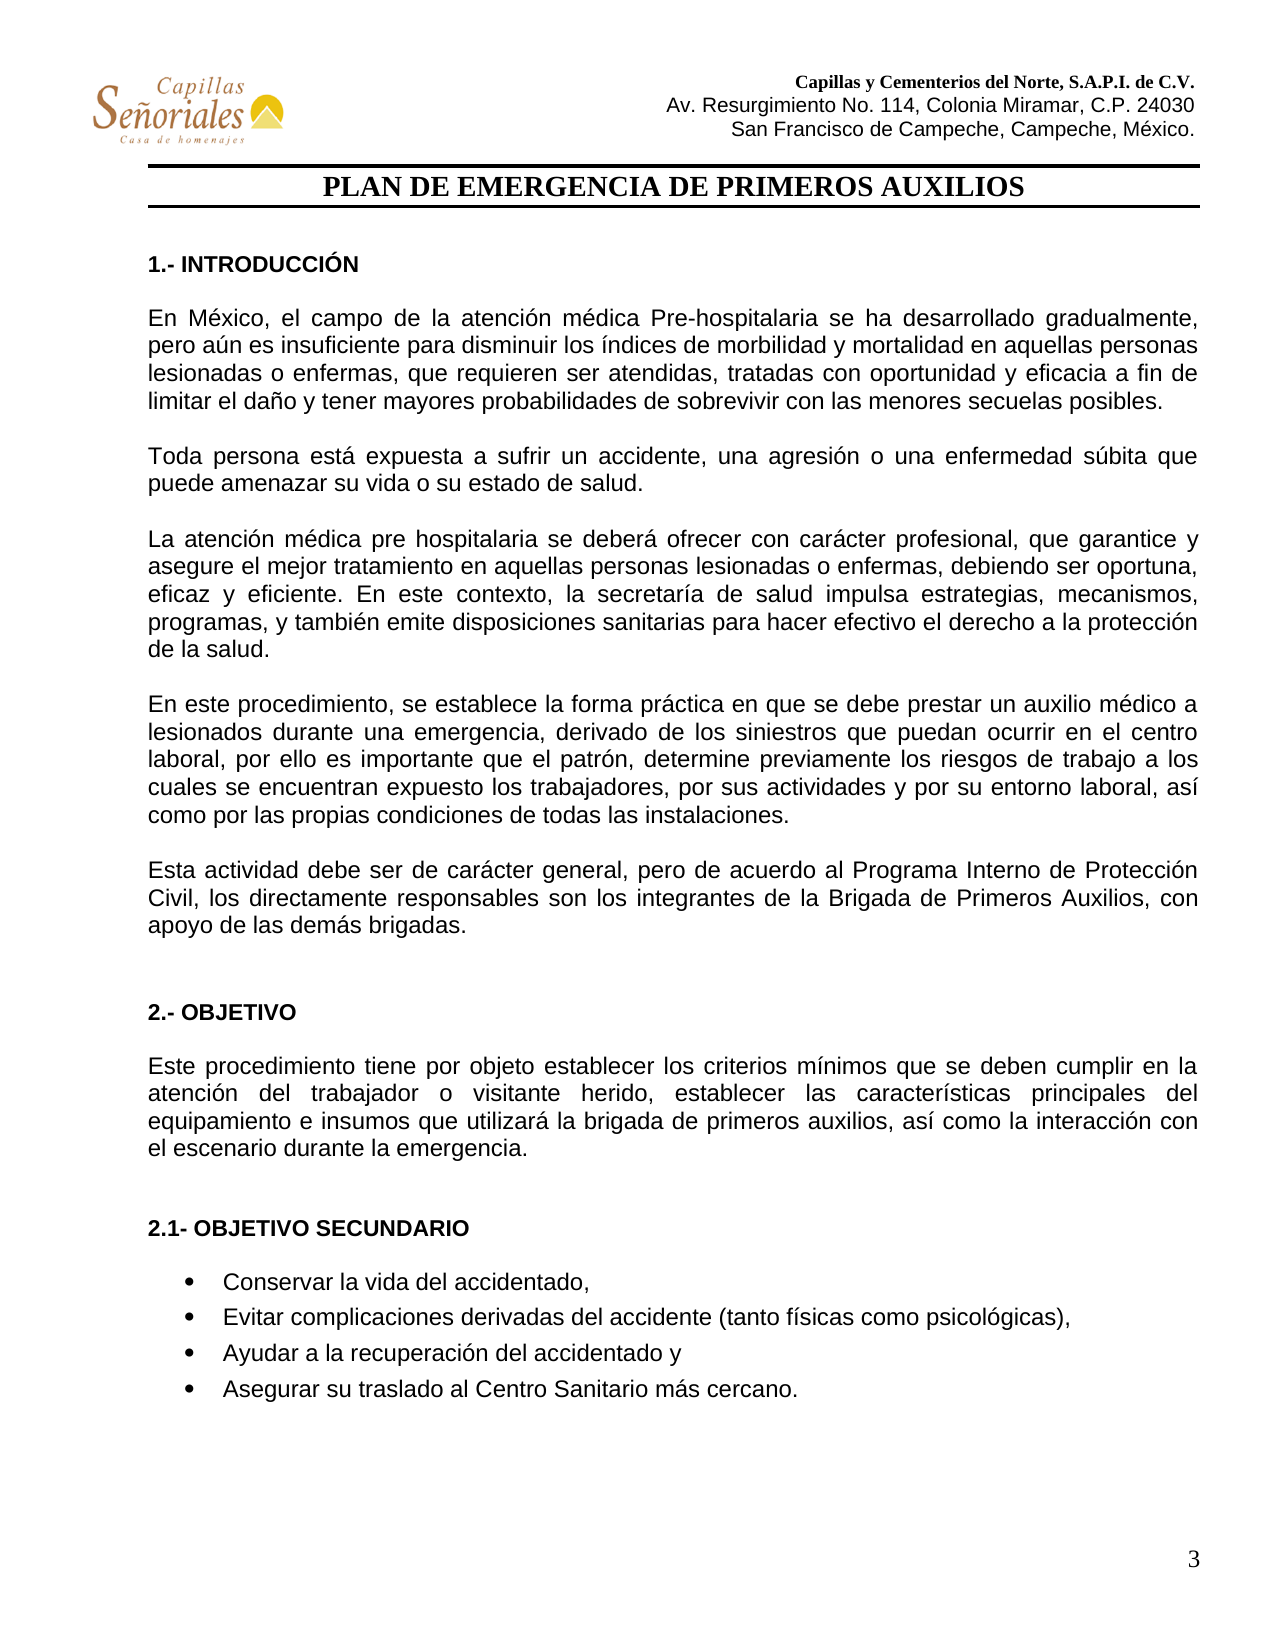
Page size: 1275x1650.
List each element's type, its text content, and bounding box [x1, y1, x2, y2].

text Toda persona está expuesta a sufrir un accidente, una agresión o una enfermedad súbita que puede amenazar su vida o su estado de salud. [148, 442, 1200, 497]
text 1.- INTRODUCCIÓN [148, 251, 1200, 277]
list Ayudar a la recuperación del accidentado y [185, 1339, 1200, 1366]
text En México, el campo de la atención médica Pre-hospitalaria se ha desarrollado gradualmente, pero aún es insuficiente para disminuir los índices de morbilidad y mortalidad en aquellas personas lesionadas o enfermas, que requieren ser atendidas, tratadas con oportunidad y eficacia a fin de limitar el daño y tener mayores probabilidades de sobrevivir con las menores secuelas posibles. [148, 304, 1200, 414]
text 2.1- OBJETIVO SECUNDARIO [148, 1215, 1200, 1241]
text 2.- OBJETIVO [148, 999, 1200, 1025]
text En este procedimiento, se establece la forma práctica en que se debe prestar un auxilio médico a lesionados durante una emergencia, derivado de los siniestros que puedan ocurrir en el centro laboral, por ello es importante que el patrón, determine previamente los riesgos de trabajo a los cuales se encuentran expuesto los trabajadores, por sus actividades y por su entorno laboral, así como por las propias condiciones de todas las instalaciones. [148, 690, 1200, 828]
list Conservar la vida del accidentado, [185, 1267, 1200, 1295]
list Evitar complicaciones derivadas del accidente (tanto físicas como psicológicas), [185, 1303, 1200, 1331]
text Este procedimiento tiene por objeto establecer los criterios mínimos que se deben cumplir en la atención del trabajador o visitante herido, establecer las características principales del equipamiento e insumos que utilizará la brigada de primeros auxilios, así como la interacción con el escenario durante la emergencia. [148, 1052, 1200, 1162]
picture [75, 57, 301, 157]
text La atención médica pre hospitalaria se deberá ofrecer con carácter profesional, que garantice y asegure el mejor tratamiento en aquellas personas lesionadas o enfermas, debiendo ser oportuna, eficaz y eficiente. En este contexto, la secretaría de salud impulsa estrategias, mecanismos, programas, y también emite disposiciones sanitarias para hacer efectivo el derecho a la protección de la salud. [148, 524, 1200, 663]
list Asegurar su traslado al Centro Sanitario más cercano. [185, 1374, 1200, 1402]
text Esta actividad debe ser de carácter general, pero de acuerdo al Programa Interno de Protección Civil, los directamente responsables son los integrantes de la Brigada de Primeros Auxilios, con apoyo de las demás brigadas. [148, 856, 1200, 939]
